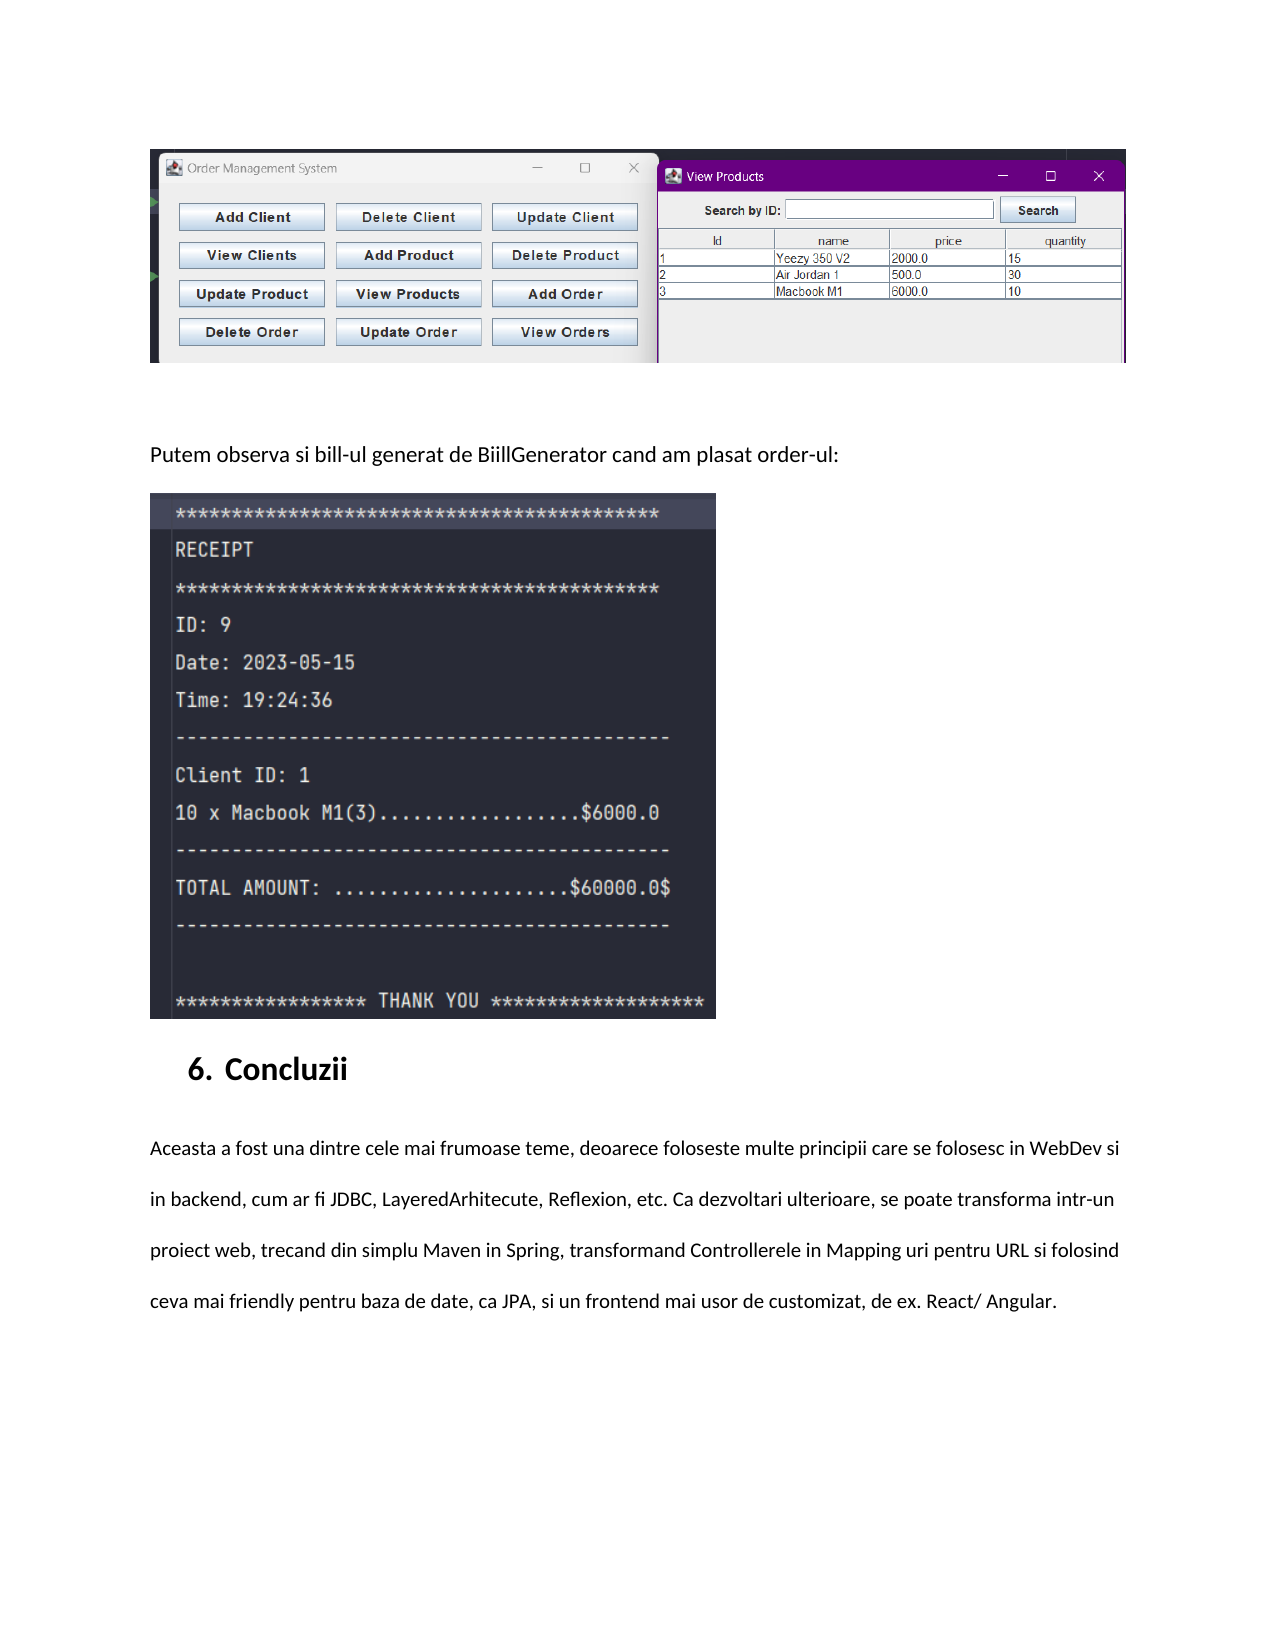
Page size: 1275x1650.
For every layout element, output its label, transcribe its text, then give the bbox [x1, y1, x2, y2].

picture [150, 493, 716, 1019]
picture [150, 149, 1126, 363]
text Aceasta a fost una dintre cele mai frumoase teme, deoarece foloseste multe principii care se folosesc in WebDev si in backend, cum ar fi JDBC, LayeredArhitecute, Reflexion, etc. Ca dezvoltari ulterioare, se poate transforma intr-un proiect web, trecand din simplu Maven in Spring, transformand Controllerele in Mapping uri pentru URL si folosind ceva mai friendly pentru baza de date, ca JPA, si un frontend mai usor de customizat, de ex. React/ Angular. [150, 1136, 1125, 1313]
text Putem observa si bill-ul generat de BiillGenerator cand am plasat order-ul: [150, 441, 1125, 469]
subtitle Concluzii [187, 1048, 1125, 1089]
